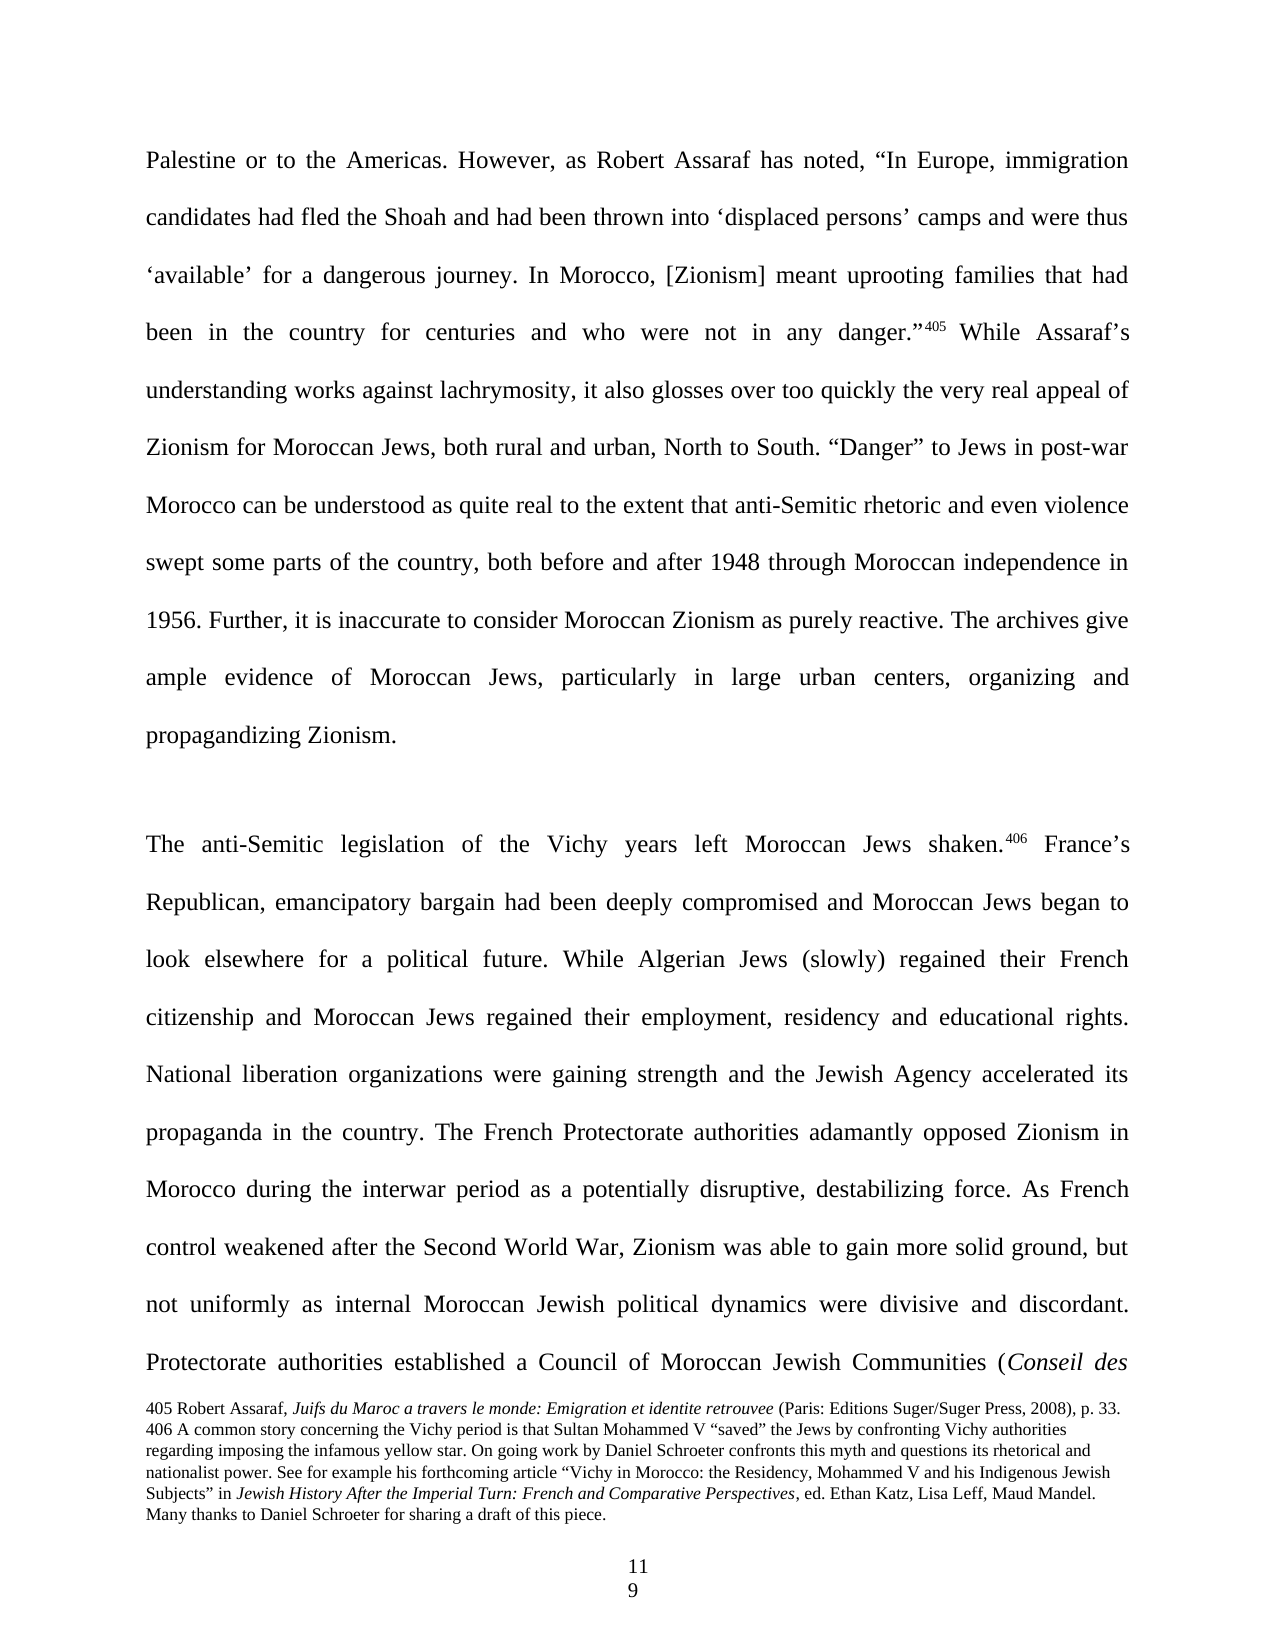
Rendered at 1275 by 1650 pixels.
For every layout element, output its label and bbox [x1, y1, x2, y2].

text [146, 829, 1130, 1376]
text [146, 145, 1130, 749]
